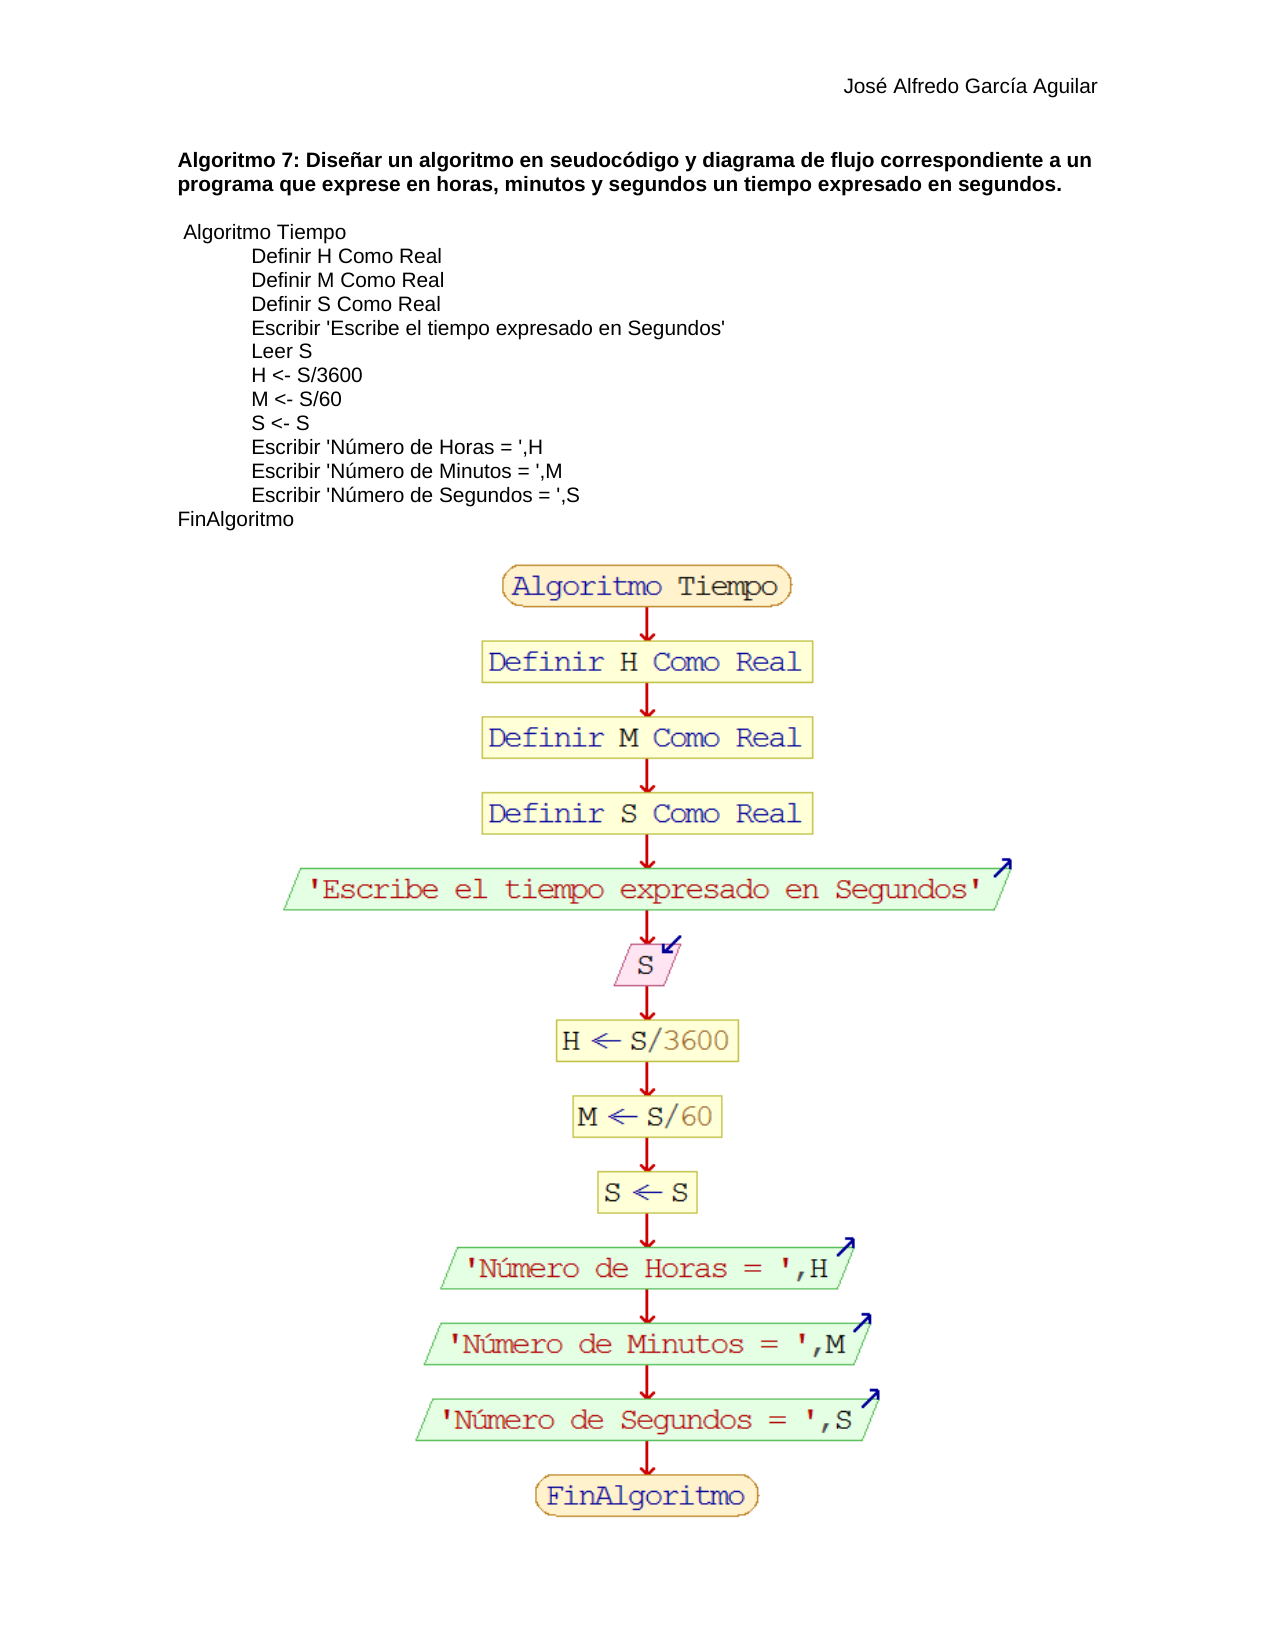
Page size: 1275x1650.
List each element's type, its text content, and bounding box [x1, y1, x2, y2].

text Escribir 'Número de Minutos = ',M [177, 459, 1098, 483]
text FinAlgoritmo [177, 507, 1098, 531]
text Algoritmo 7: Diseñar un algoritmo en seudocódigo y diagrama de flujo correspondiente a un programa que exprese en horas, minutos y segundos un tiempo expresado en segundos. [177, 148, 1098, 196]
text Definir S Como Real [177, 291, 1098, 315]
text Definir H Como Real [177, 243, 1098, 267]
text Leer S [177, 339, 1098, 363]
text Escribir 'Número de Segundos = ',S [177, 483, 1098, 507]
picture [278, 551, 1016, 1564]
text Definir M Como Real [177, 267, 1098, 291]
text H <- S/3600 [177, 363, 1098, 387]
text Escribir 'Escribe el tiempo expresado en Segundos' [177, 315, 1098, 339]
text Algoritmo Tiempo [177, 219, 1098, 243]
text S <- S [177, 411, 1098, 435]
text M <- S/60 [177, 387, 1098, 411]
text Escribir 'Número de Horas = ',H [177, 435, 1098, 459]
